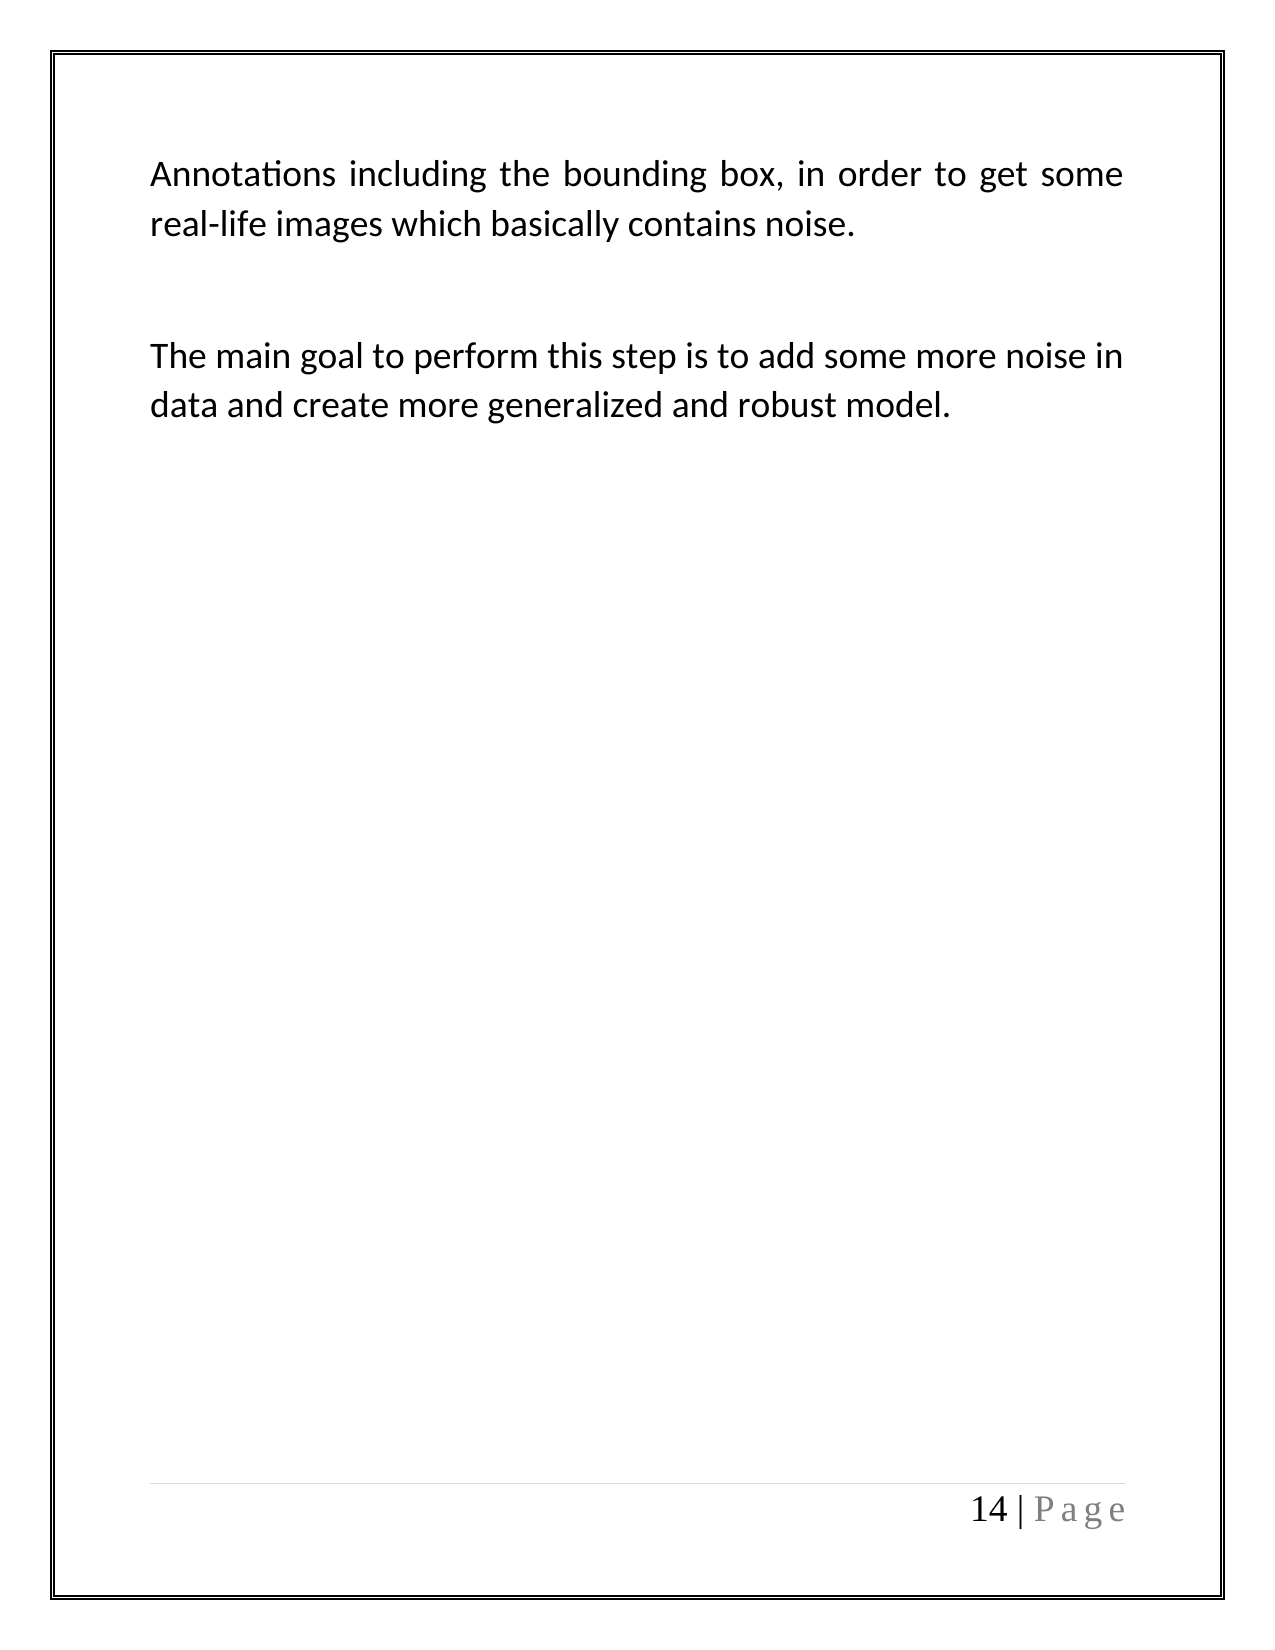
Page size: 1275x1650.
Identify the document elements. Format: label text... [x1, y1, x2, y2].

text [150, 150, 1125, 245]
text The main goal to perform this step is to add some more noise in data and create more generalized and robust model. [150, 332, 1125, 427]
